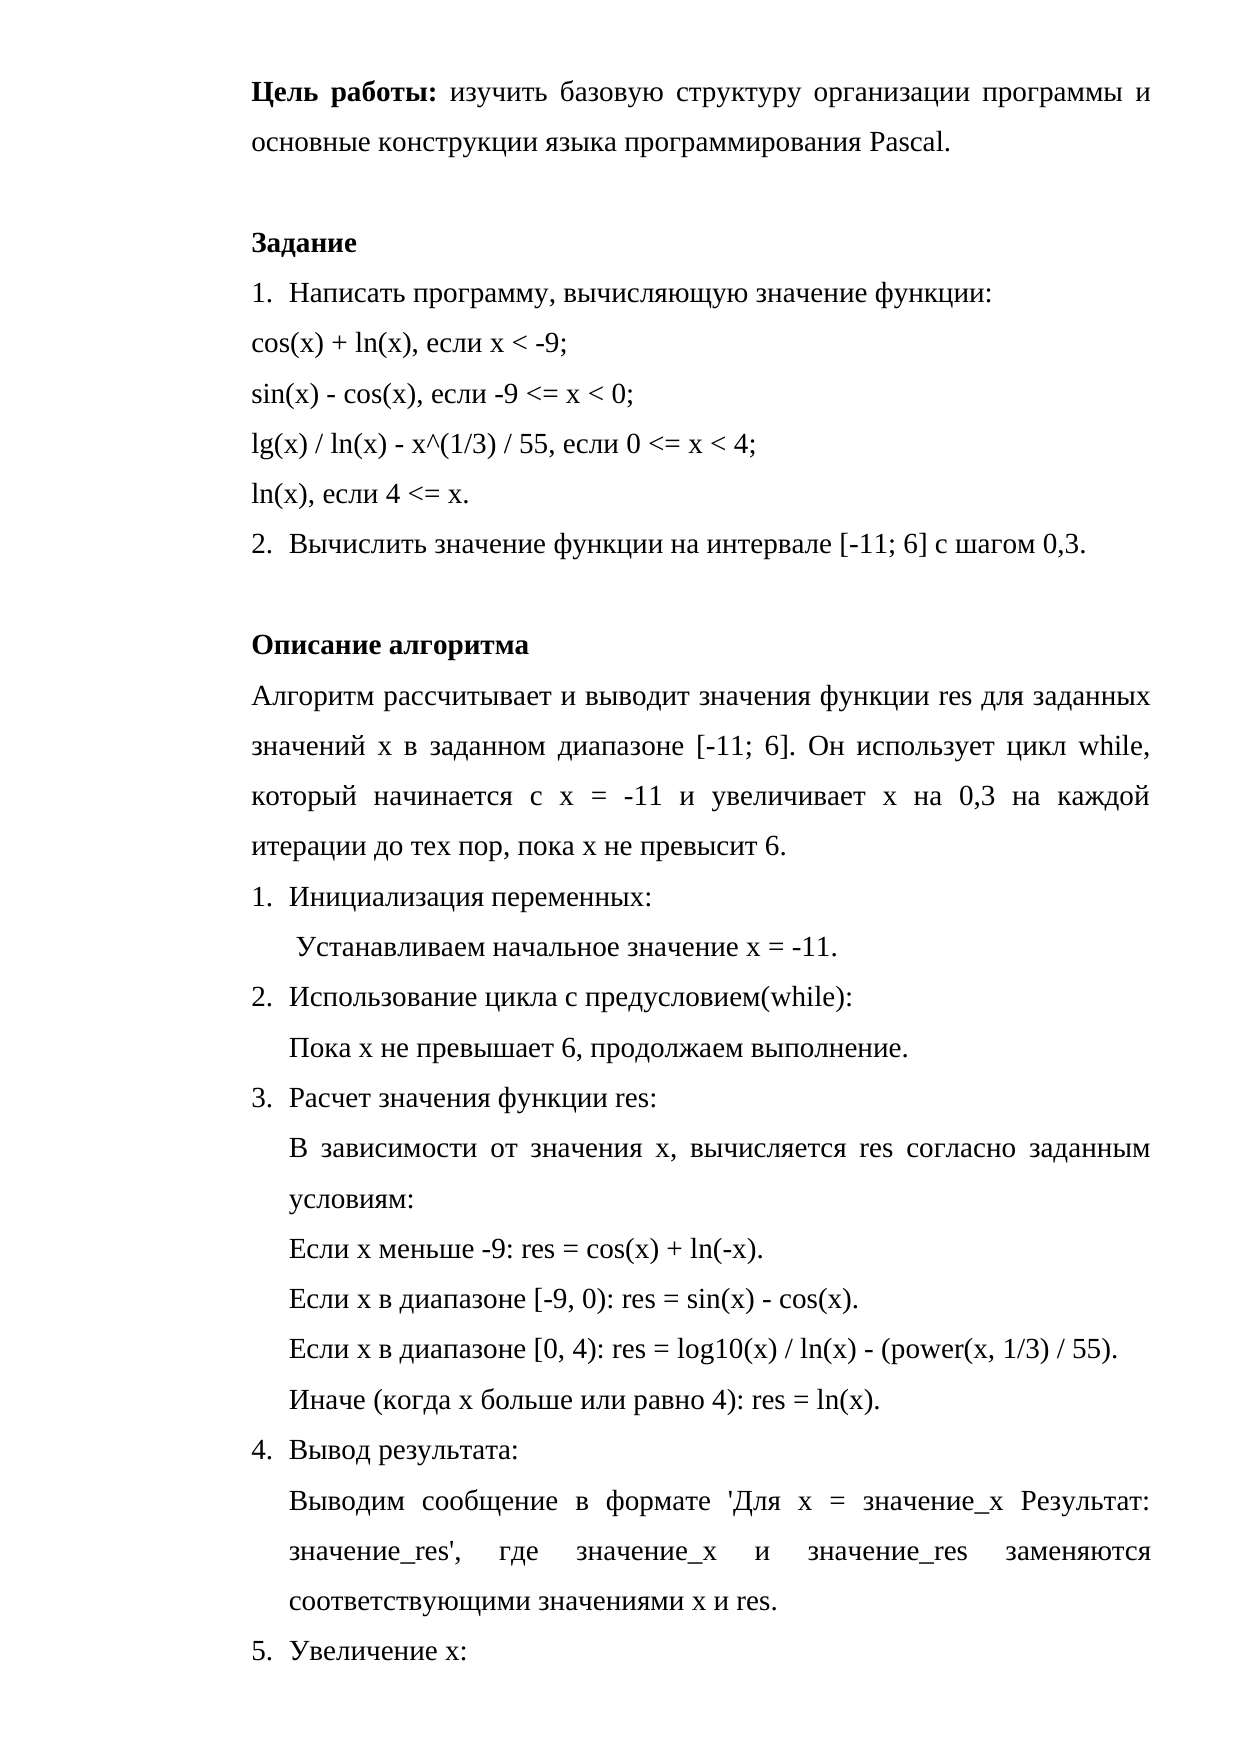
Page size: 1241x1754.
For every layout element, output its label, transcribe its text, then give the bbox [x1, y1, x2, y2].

list Использование цикла с предусловием(while): [251, 979, 1152, 1013]
list Выводим сообщение в формате 'Для x = значение_x Результат: значение_res', где значение_x и значение_res заменяются соответствующими значениями x и res. [288, 1483, 1152, 1617]
list ln(x), если 4 <= x. [251, 476, 1152, 510]
list Написать программу, вычисляющую значение функции: [251, 275, 1152, 309]
list В зависимости от значения x, вычисляется res согласно заданным условиям: [288, 1130, 1152, 1214]
list lg(x) / ln(x) - x^(1/3) / 55, если 0 <= x < 4; [251, 426, 1152, 459]
list Вывод результата: [251, 1432, 1152, 1466]
list Если x меньше -9: res = cos(x) + ln(-x). [288, 1231, 1152, 1264]
text cos(x) + ln(x), если x < -9; [251, 325, 1152, 359]
list Пока x не превышает 6, продолжаем выполнение. [251, 1030, 1152, 1063]
list Если x в диапазоне [0, 4): res = log10(x) / ln(x) - (power(x, 1/3) / 55). [288, 1332, 1152, 1365]
text sin(x) - cos(x), если -9 <= x < 0; [251, 376, 1152, 409]
list Задание [251, 225, 1152, 258]
list Расчет значения функции res: [251, 1080, 1152, 1114]
list Вычислить значение функции на интервале [-11; 6] с шагом 0,3. [251, 527, 1152, 560]
list Иначе (когда x больше или равно 4): res = ln(x). [288, 1382, 1152, 1416]
list Если x в диапазоне [-9, 0): res = sin(x) - cos(x). [288, 1281, 1152, 1315]
list Цель работы: изучить базовую структуру организации программы и основные конструкции языка программирования Pascal. [251, 74, 1152, 158]
list Увеличение x: [251, 1633, 1152, 1667]
text Описание алгоритма [251, 627, 1152, 661]
list Алгоритм рассчитывает и выводит значения функции res для заданных значений x в заданном диапазоне [-11; 6]. Он использует цикл while, который начинается с x = -11 и увеличивает x на 0,3 на каждой итерации до тех пор, пока x не превысит 6. [251, 678, 1152, 862]
list Устанавливаем начальное значение x = -11. [251, 929, 1152, 963]
list Инициализация переменных: [251, 879, 1152, 912]
